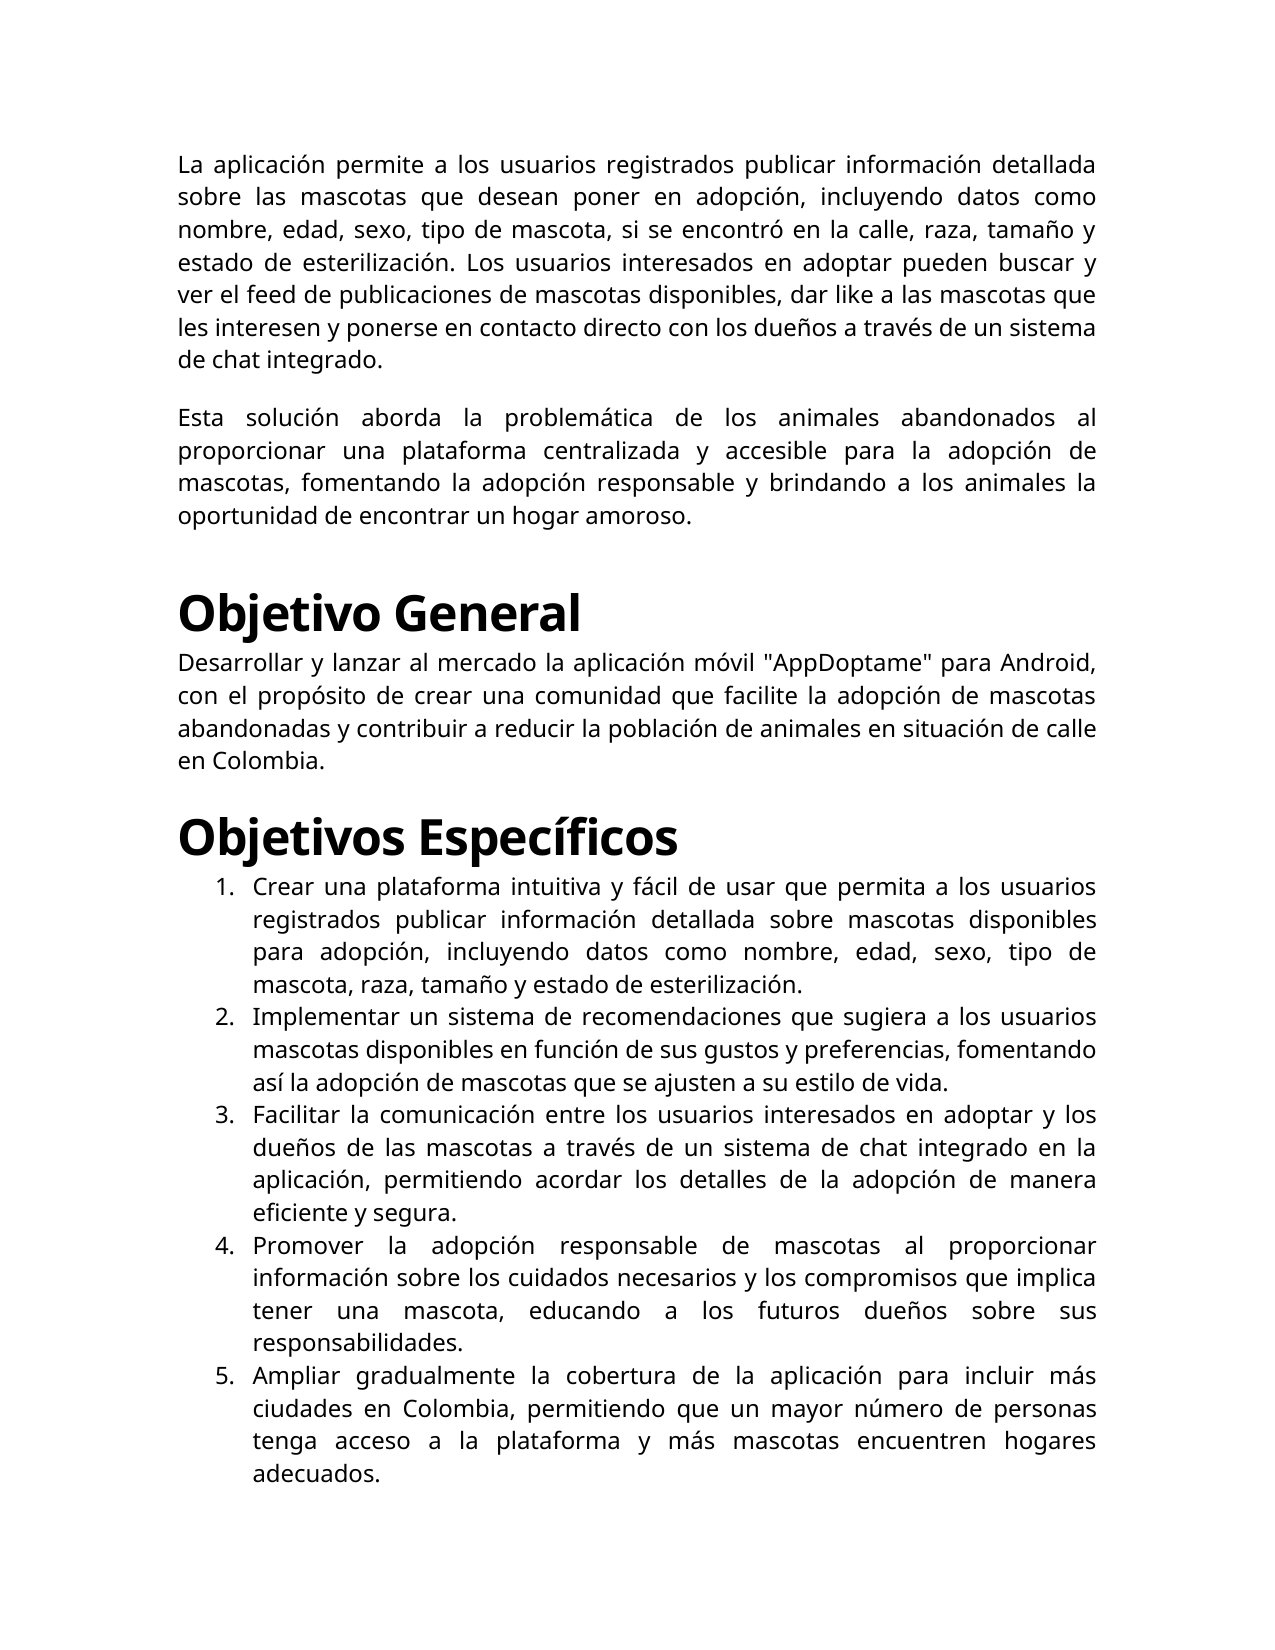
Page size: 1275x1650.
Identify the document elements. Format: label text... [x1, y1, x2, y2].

subtitle Objetivo General [177, 578, 1098, 646]
text La aplicación permite a los usuarios registrados publicar información detallada sobre las mascotas que desean poner en adopción, incluyendo datos como nombre, edad, sexo, tipo de mascota, si se encontró en la calle, raza, tamaño y estado de esterilización. Los usuarios interesados en adoptar pueden buscar y ver el feed de publicaciones de mascotas disponibles, dar like a las mascotas que les interesen y ponerse en contacto directo con los dueños a través de un sistema de chat integrado. [177, 148, 1098, 376]
list Promover la adopción responsable de mascotas al proporcionar información sobre los cuidados necesarios y los compromisos que implica tener una mascota, educando a los futuros dueños sobre sus responsabilidades. [215, 1228, 1098, 1359]
list Facilitar la comunicación entre los usuarios interesados en adoptar y los dueños de las mascotas a través de un sistema de chat integrado en la aplicación, permitiendo acordar los detalles de la adopción de manera eficiente y segura. [215, 1098, 1098, 1228]
list Ampliar gradualmente la cobertura de la aplicación para incluir más ciudades en Colombia, permitiendo que un mayor número de personas tenga acceso a la plataforma y más mascotas encuentren hogares adecuados. [215, 1359, 1098, 1489]
text Esta solución aborda la problemática de los animales abandonados al proporcionar una plataforma centralizada y accesible para la adopción de mascotas, fomentando la adopción responsable y brindando a los animales la oportunidad de encontrar un hogar amoroso. [177, 401, 1098, 531]
text Desarrollar y lanzar al mercado la aplicación móvil "AppDoptame" para Android, con el propósito de crear una comunidad que facilite la adopción de mascotas abandonadas y contribuir a reducir la población de animales en situación de calle en Colombia. [177, 646, 1098, 777]
list Crear una plataforma intuitiva y fácil de usar que permita a los usuarios registrados publicar información detallada sobre mascotas disponibles para adopción, incluyendo datos como nombre, edad, sexo, tipo de mascota, raza, tamaño y estado de esterilización. [215, 870, 1098, 1000]
subtitle Objetivos Específicos [177, 802, 1098, 870]
list Implementar un sistema de recomendaciones que sugiera a los usuarios mascotas disponibles en función de sus gustos y preferencias, fomentando así la adopción de mascotas que se ajusten a su estilo de vida. [215, 1000, 1098, 1098]
